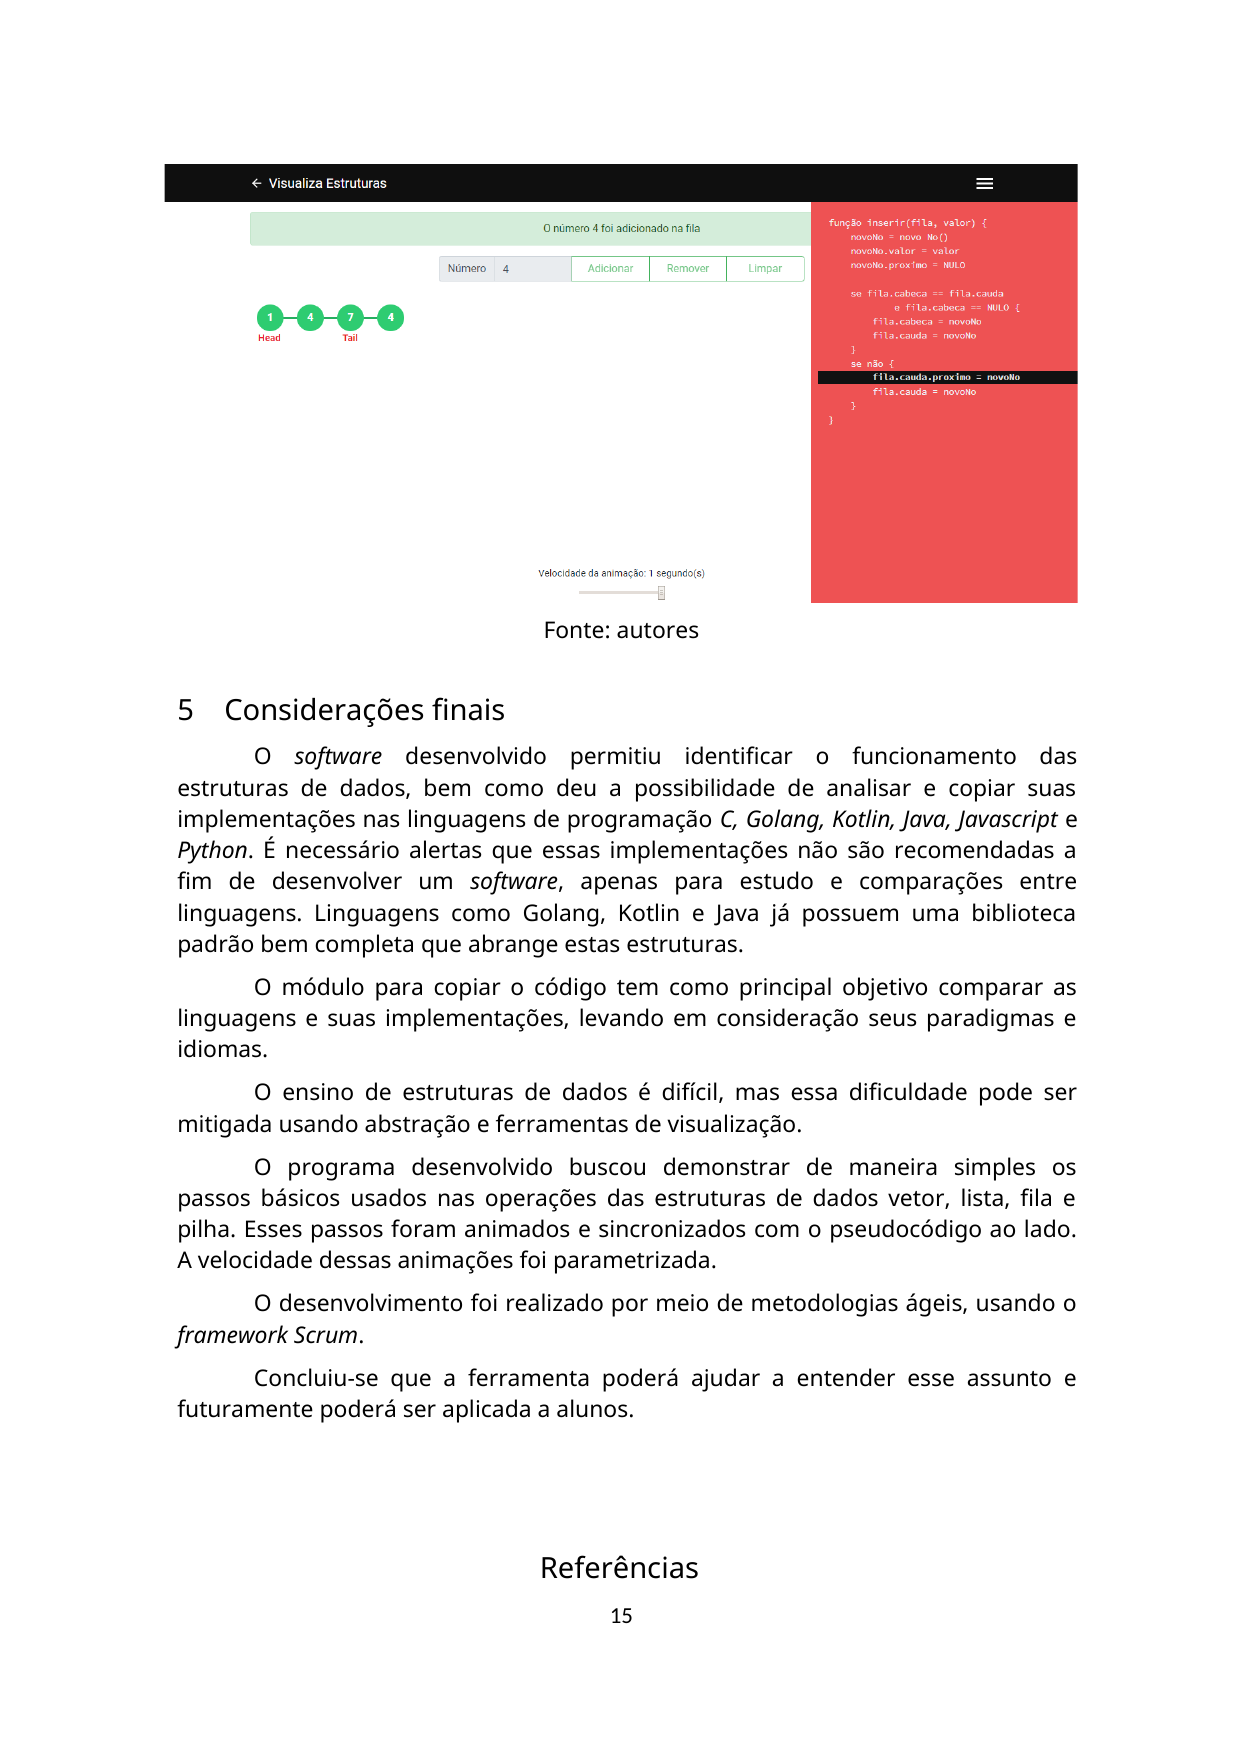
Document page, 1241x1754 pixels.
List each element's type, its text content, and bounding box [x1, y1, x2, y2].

text O programa desenvolvido buscou demonstrar de maneira simples os passos básicos usados nas operações das estruturas de dados vetor, lista, fila e pilha. Esses passos foram animados e sincronizados com o pseudocódigo ao lado. A velocidade dessas animações foi parametrizada. [177, 1151, 1078, 1276]
text O desenvolvimento foi realizado por meio de metodologias ágeis, usando o framework Scrum. [177, 1287, 1078, 1350]
text O ensino de estruturas de dados é difícil, mas essa dificuldade pode ser mitigada usando abstração e ferramentas de visualização. [177, 1076, 1078, 1139]
text O módulo para copiar o código tem como principal objetivo comparar as linguagens e suas implementações, levando em consideração seus paradigmas e idiomas. [177, 971, 1078, 1064]
subtitle 5 Considerações finais [177, 689, 1078, 728]
subtitle Referências [364, 1547, 874, 1587]
picture [164, 164, 1078, 603]
text Fonte: autores [164, 614, 1078, 646]
text Concluiu-se que a ferramenta poderá ajudar a entender esse assunto e futuramente poderá ser aplicada a alunos. [177, 1362, 1078, 1424]
text O software desenvolvido permitiu identificar o funcionamento das estruturas de dados, bem como deu a possibilidade de analisar e copiar suas implementações nas linguagens de programação C, Golang, Kotlin, Java, Javascript e Python. É necessário alertas que essas implementações não são recomendadas a fim de desenvolver um software, apenas para estudo e comparações entre linguagens. Linguagens como Golang, Kotlin e Java já possuem uma biblioteca padrão bem completa que abrange estas estruturas. [177, 740, 1078, 959]
